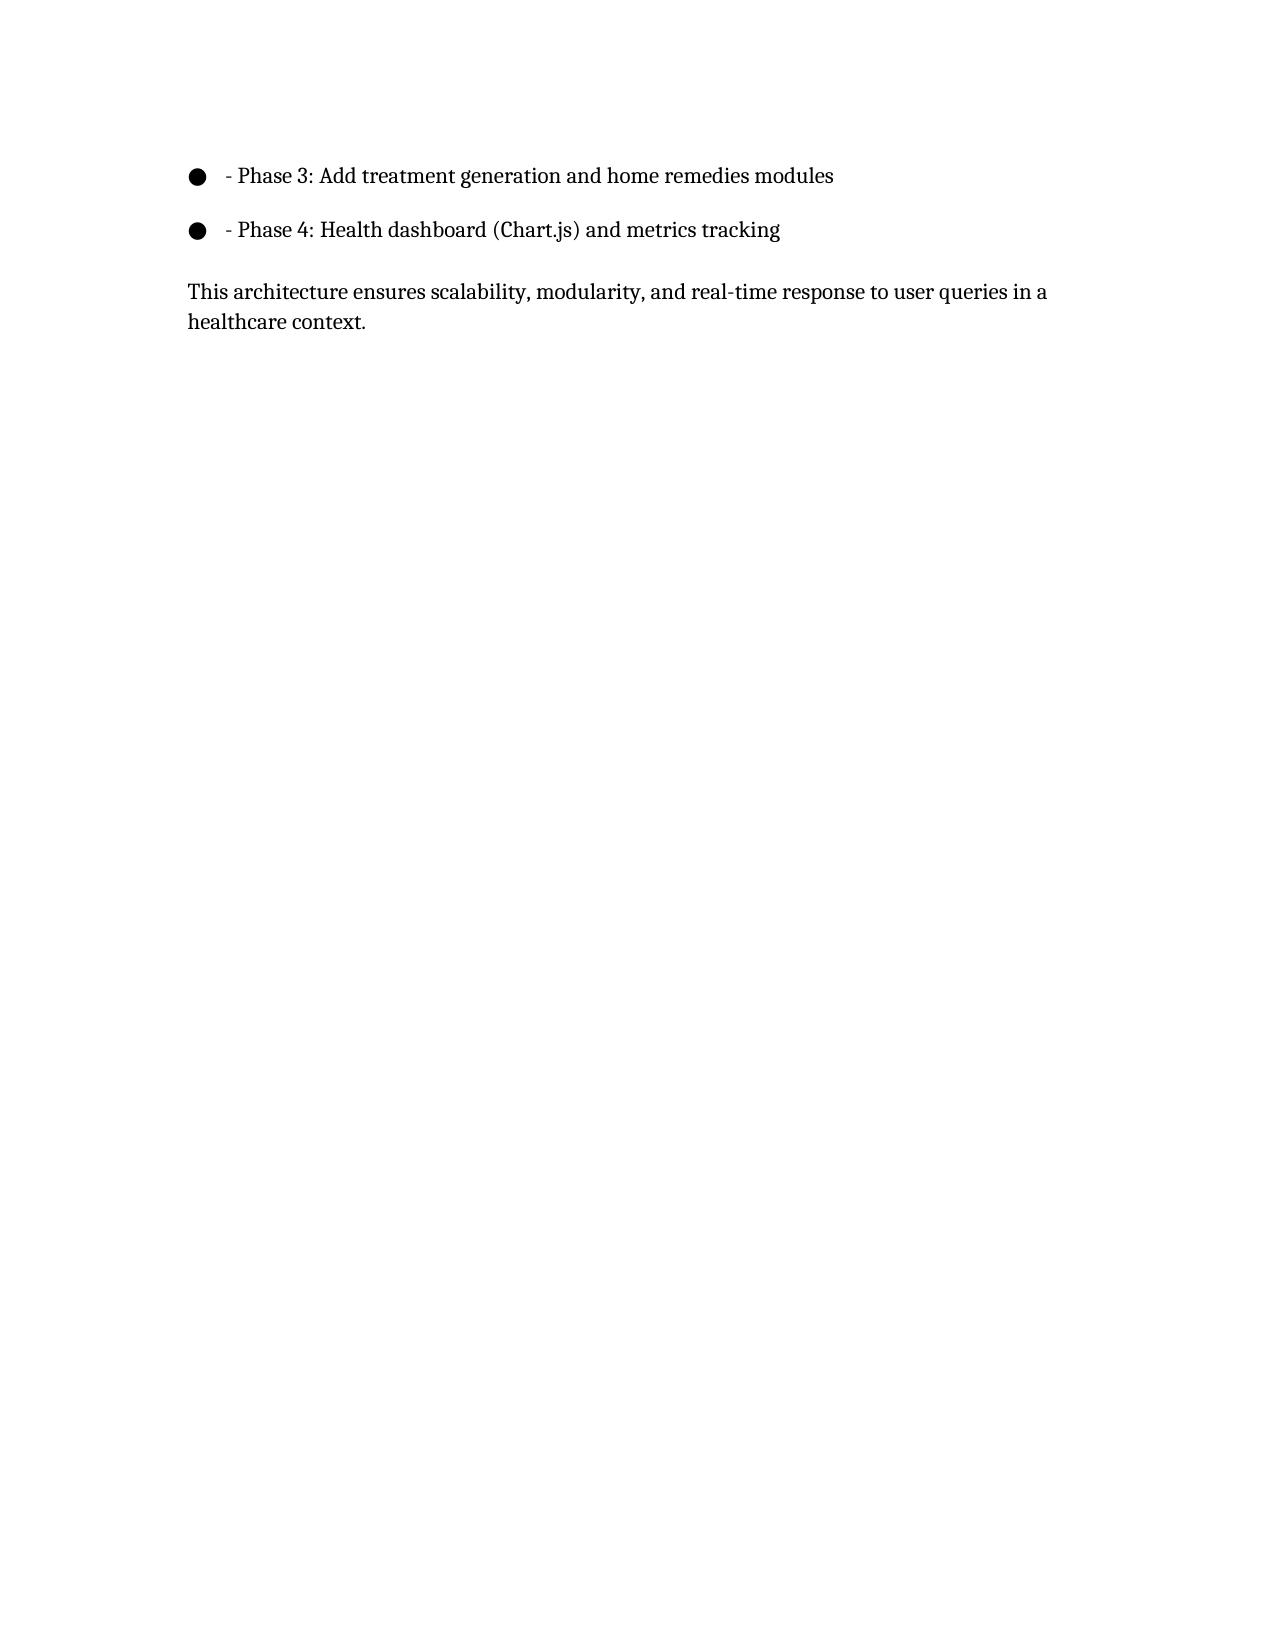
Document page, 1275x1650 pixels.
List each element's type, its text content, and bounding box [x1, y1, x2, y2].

list - Phase 4: Health dashboard (Chart.js) and metrics tracking [187, 204, 1087, 251]
list - Phase 3: Add treatment generation and home remedies modules [187, 150, 1087, 197]
text This architecture ensures scalability, modularity, and real-time response to user queries in a healthcare context. [187, 279, 1087, 335]
